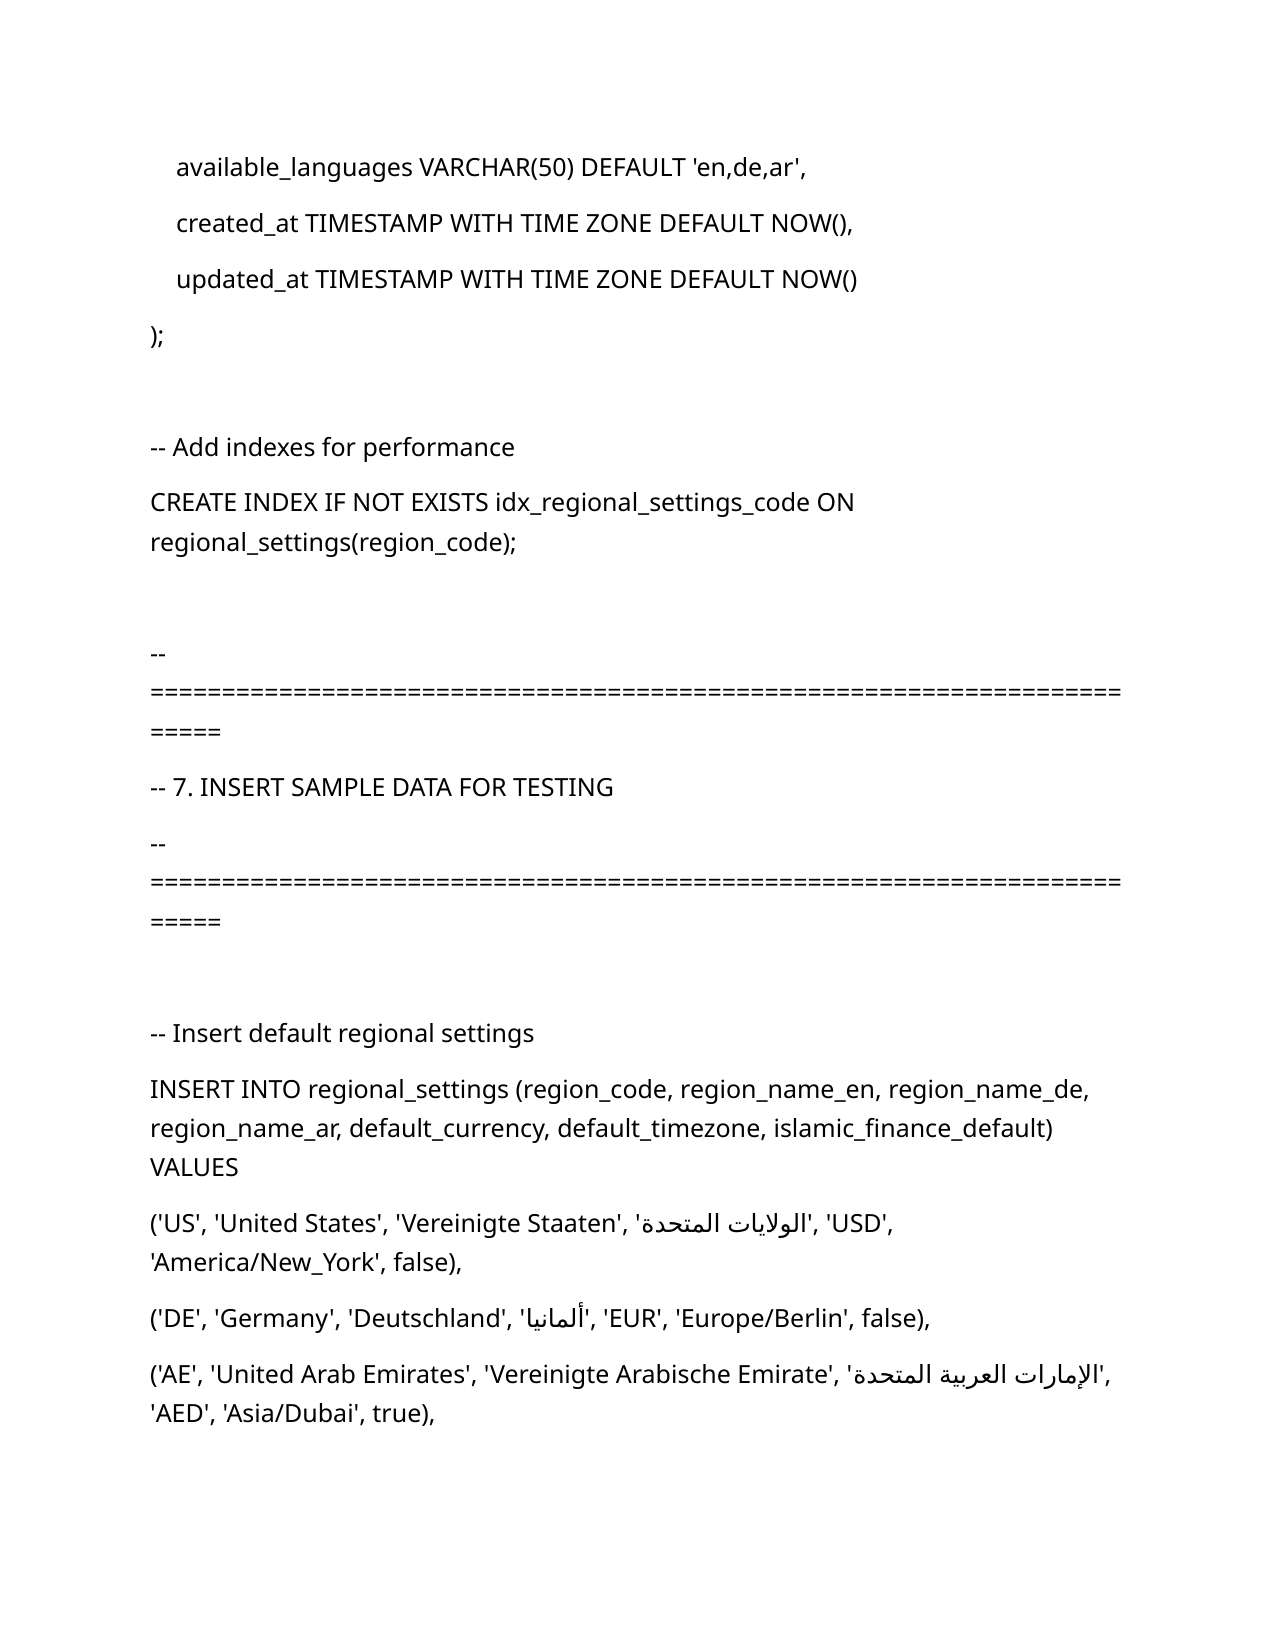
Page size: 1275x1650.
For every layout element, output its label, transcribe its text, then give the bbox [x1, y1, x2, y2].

text -- Add indexes for performance [150, 429, 1125, 463]
text INSERT INTO regional_settings (region_code, region_name_en, region_name_de, region_name_ar, default_currency, default_timezone, islamic_finance_default) VALUES [150, 1072, 1125, 1184]
text ('US', 'United States', 'Vereinigte Staaten', 'الولايات المتحدة', 'USD', 'America/New_York', false), [150, 1206, 1125, 1279]
text -- ========================================================================= [150, 826, 1125, 938]
text ('AE', 'United Arab Emirates', 'Vereinigte Arabische Emirate', 'الإمارات العربية المتحدة', 'AED', 'Asia/Dubai', true), [150, 1357, 1125, 1430]
text updated_at TIMESTAMP WITH TIME ZONE DEFAULT NOW() [150, 262, 1125, 296]
text CREATE INDEX IF NOT EXISTS idx_regional_settings_code ON regional_settings(region_code); [150, 485, 1125, 558]
text created_at TIMESTAMP WITH TIME ZONE DEFAULT NOW(), [150, 206, 1125, 240]
text -- Insert default regional settings [150, 1016, 1125, 1050]
text available_languages VARCHAR(50) DEFAULT 'en,de,ar', [150, 150, 1125, 184]
text ('DE', 'Germany', 'Deutschland', 'ألمانيا', 'EUR', 'Europe/Berlin', false), [150, 1301, 1125, 1335]
text -- ========================================================================= [150, 636, 1125, 748]
text -- 7. INSERT SAMPLE DATA FOR TESTING [150, 770, 1125, 804]
text ); [150, 317, 1125, 352]
